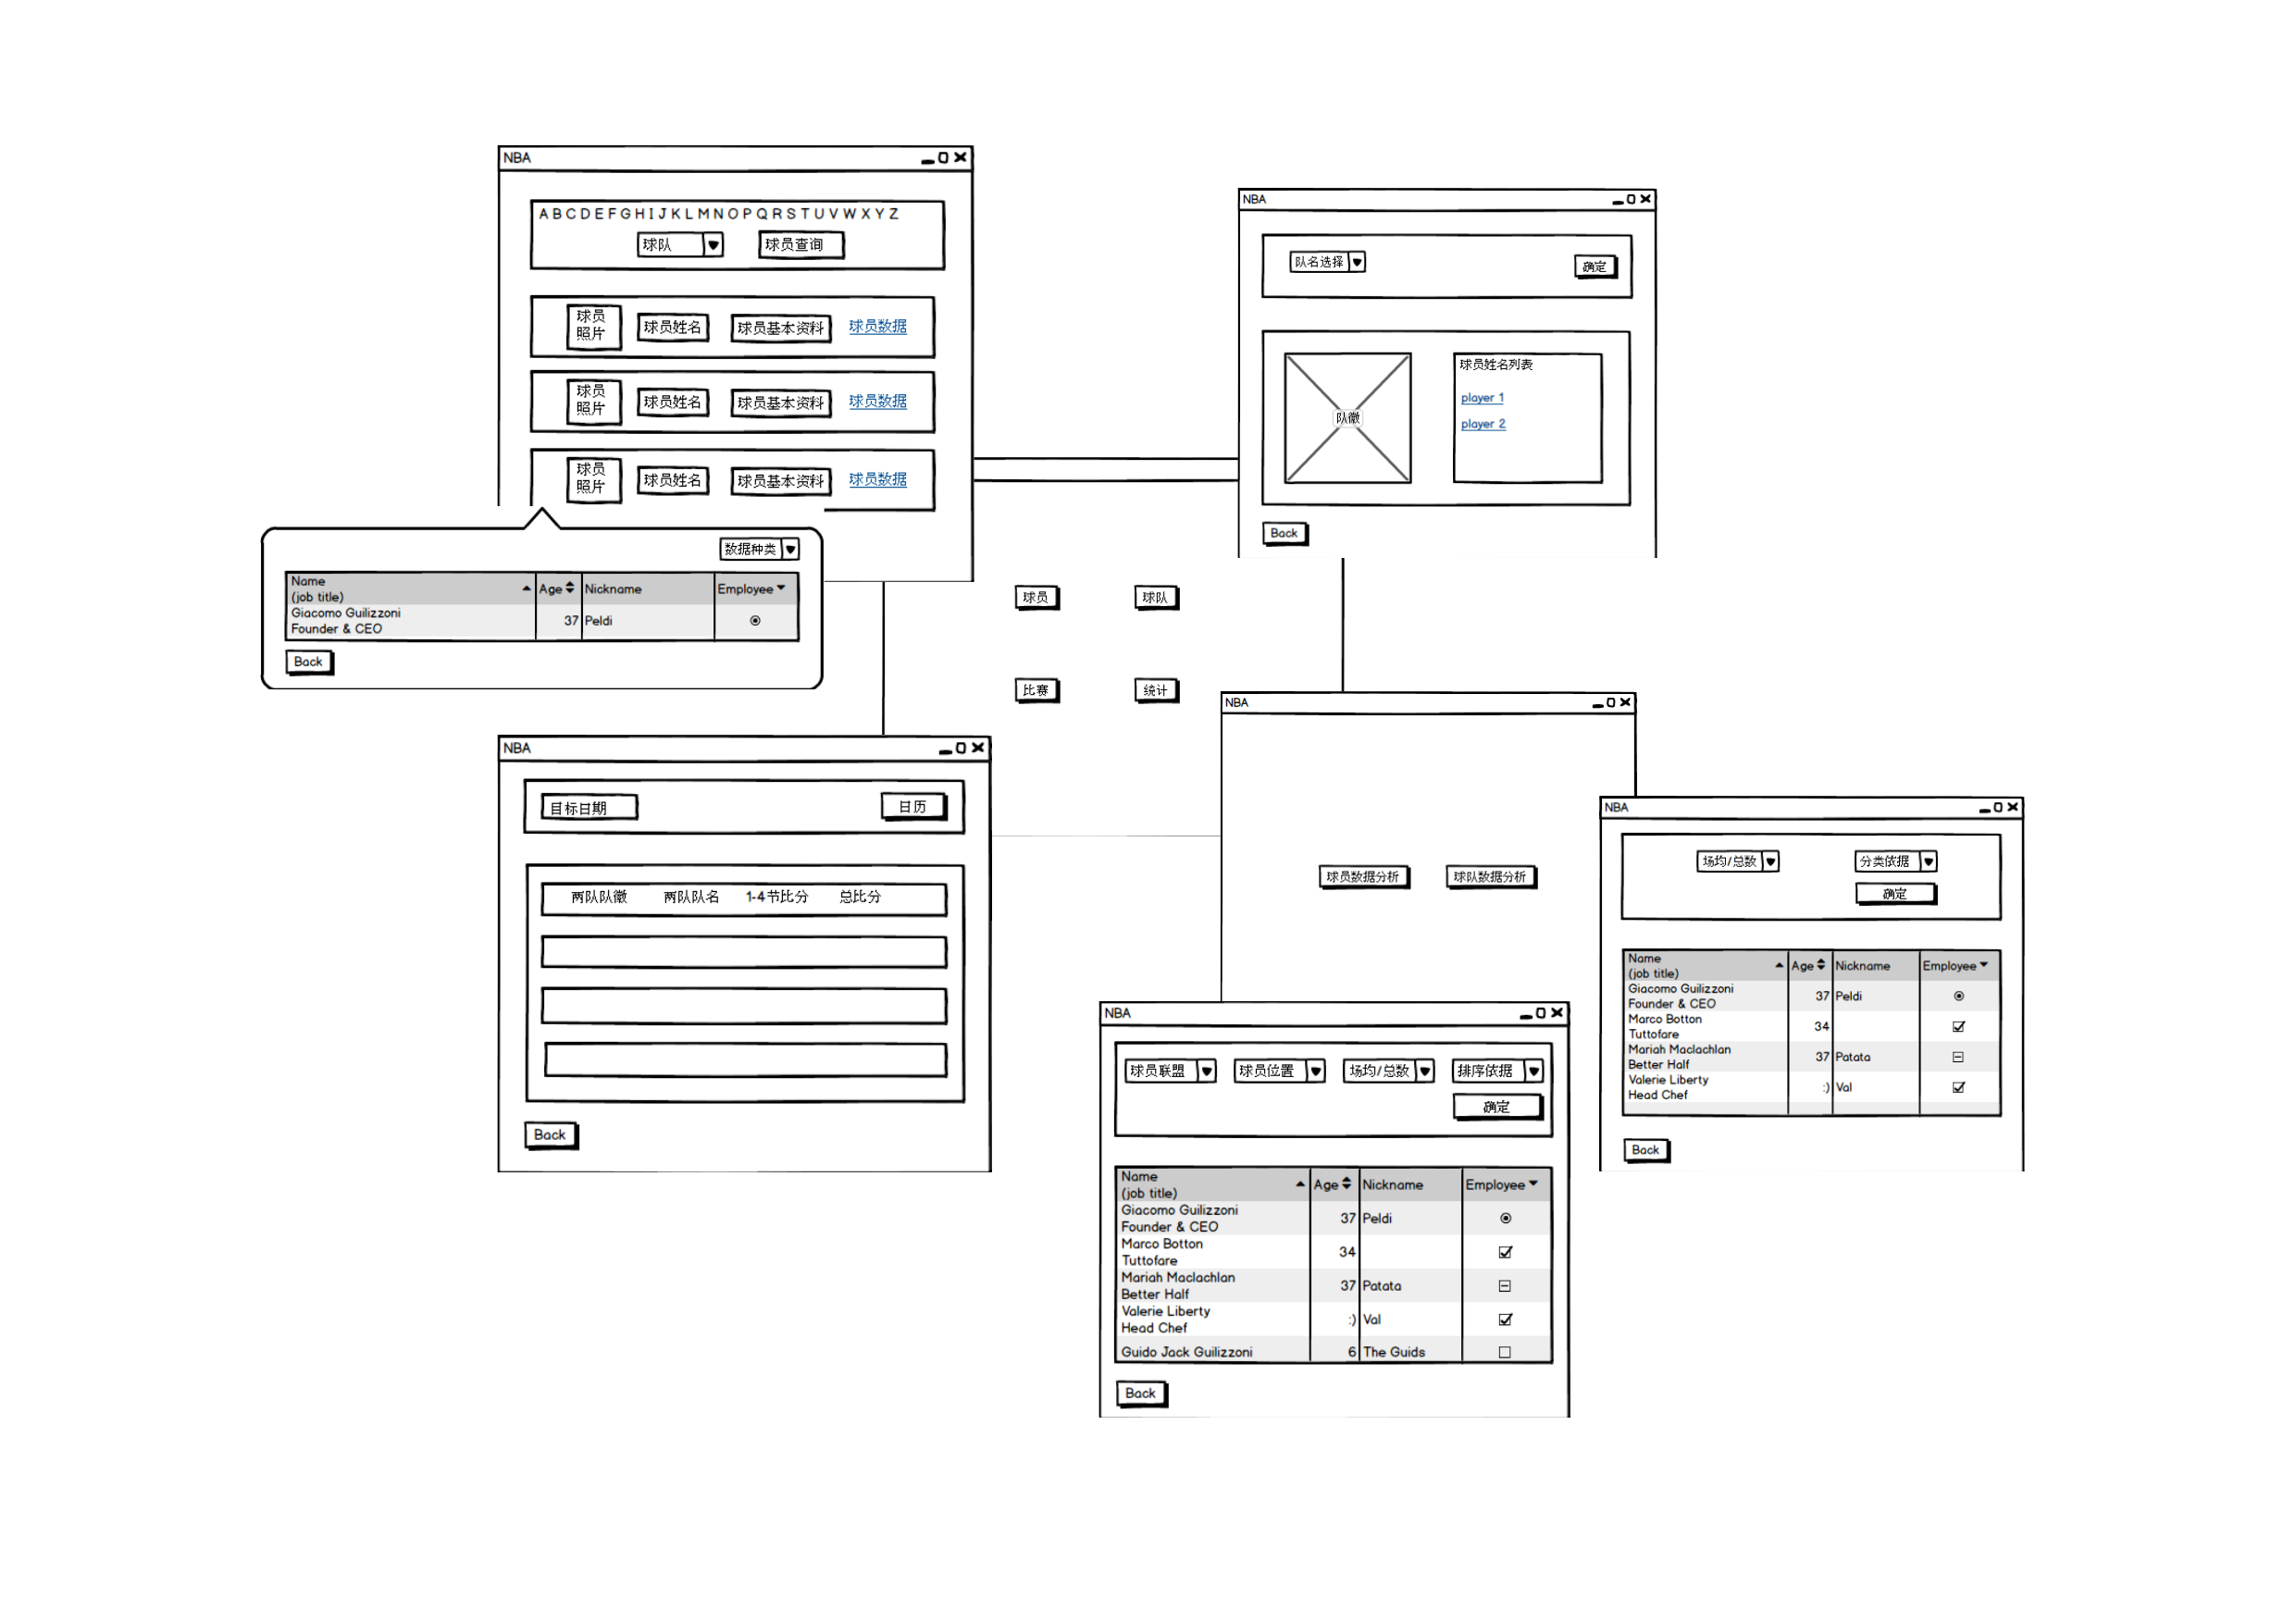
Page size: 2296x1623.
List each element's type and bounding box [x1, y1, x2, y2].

picture [260, 145, 2025, 1418]
